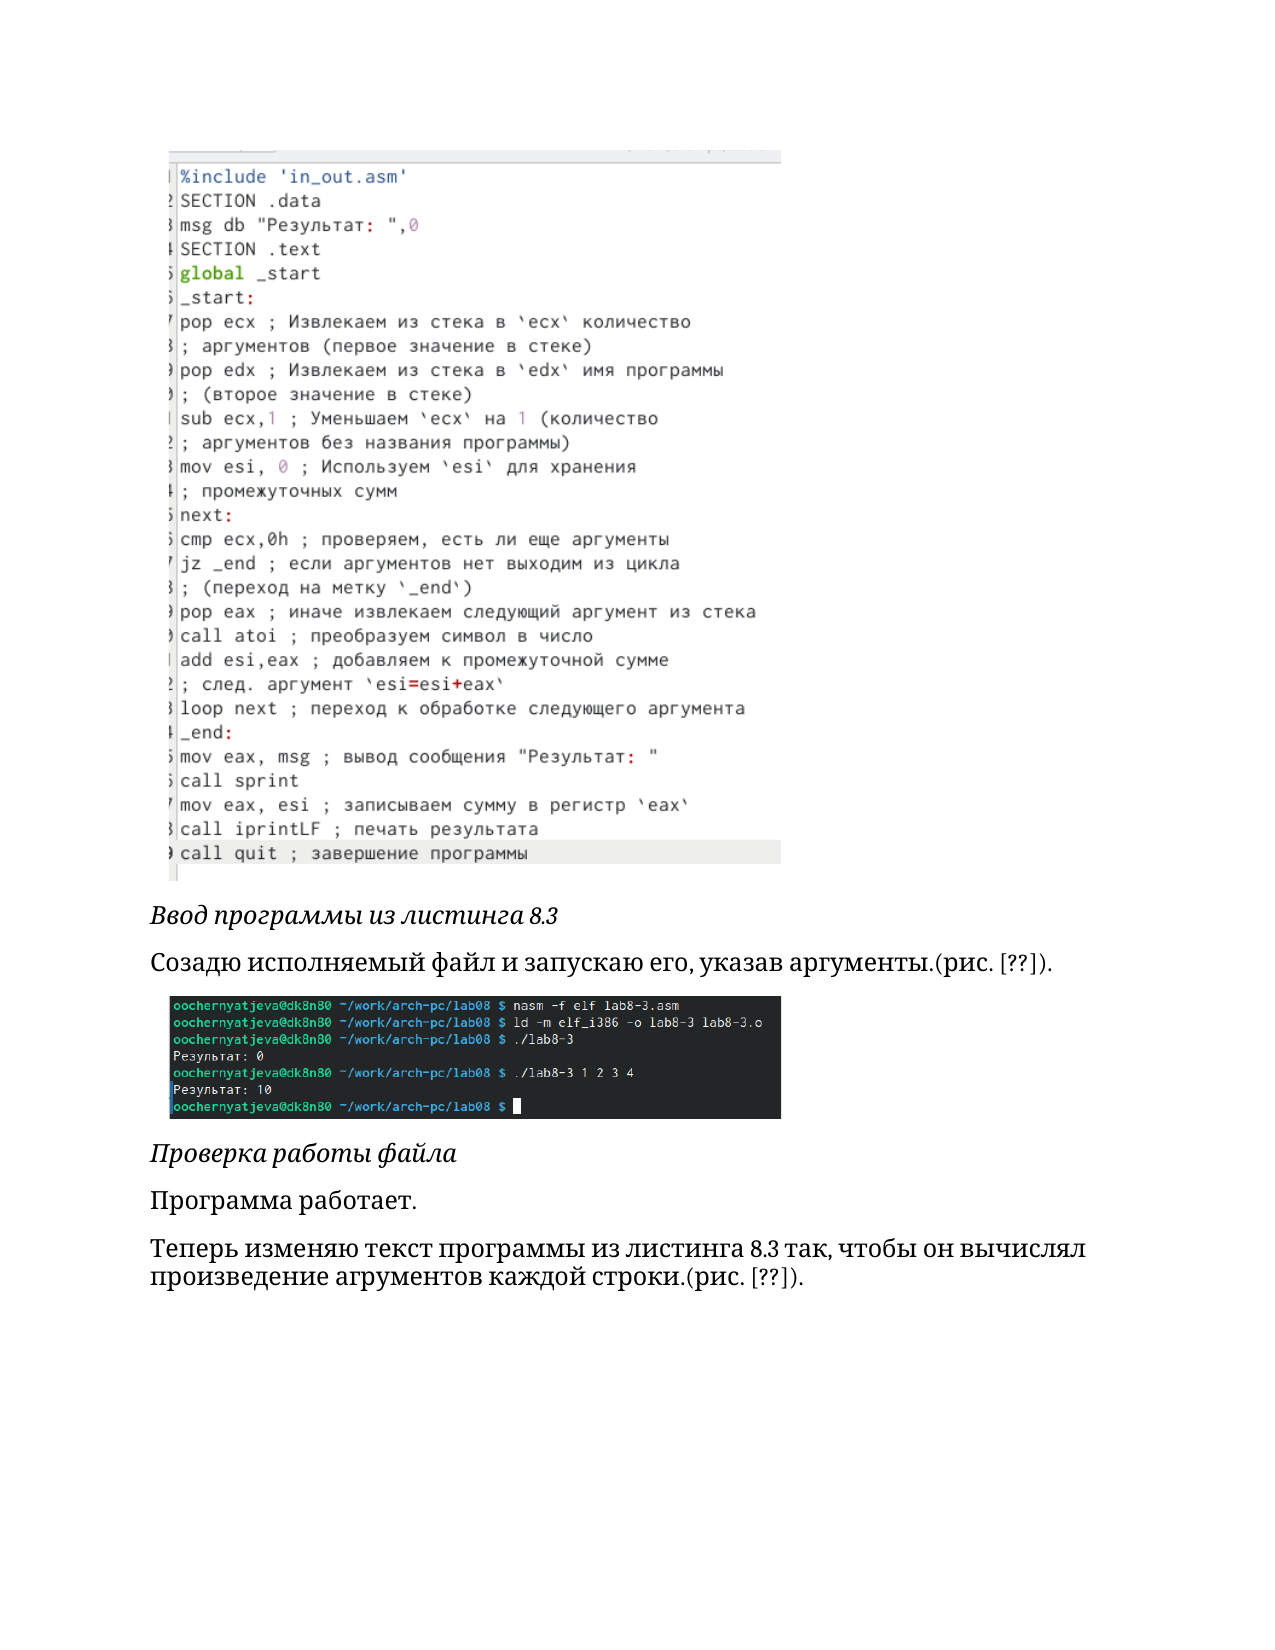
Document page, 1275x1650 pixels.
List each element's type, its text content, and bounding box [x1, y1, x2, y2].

text Созадю исполняемый файл и запускаю его, указав аргументы.(рис. [??]). [150, 949, 1125, 978]
text Проверка работы файла [150, 1139, 1125, 1168]
text Ввод программы из листинга 8.3 [150, 902, 1125, 930]
picture [168, 150, 782, 881]
text Теперь изменяю текст программы из листинга 8.3 так, чтобы он вычислял произведение агрументов каждой строки.(рис. [??]). [150, 1234, 1125, 1292]
text Программа работает. [150, 1187, 1125, 1216]
picture [168, 996, 782, 1119]
